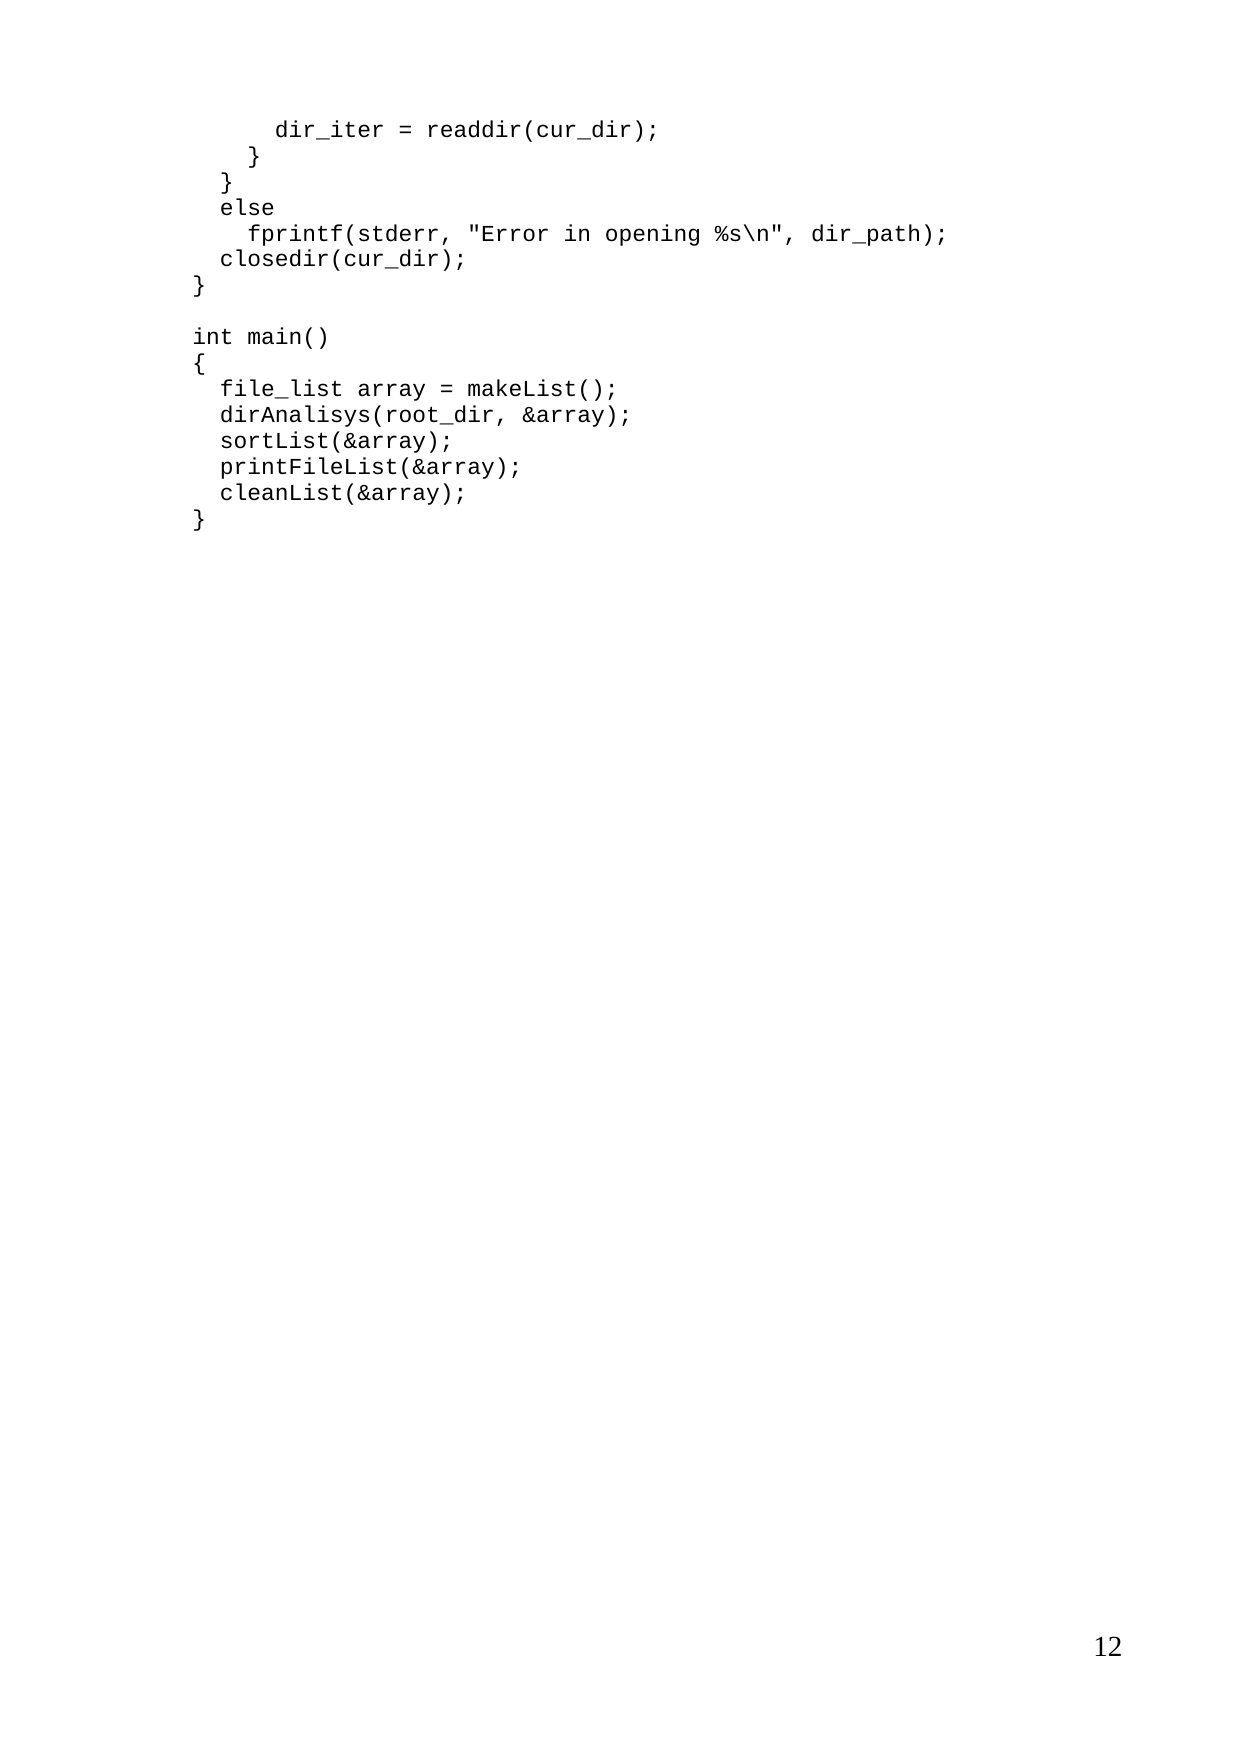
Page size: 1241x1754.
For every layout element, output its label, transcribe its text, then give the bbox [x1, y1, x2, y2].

text sortList(&array); [118, 429, 1122, 455]
text else [118, 196, 1122, 222]
text dir_iter = readdir(cur_dir); [118, 118, 1122, 144]
text cleanList(&array); [118, 481, 1122, 507]
text dirAnalisys(root_dir, &array); [118, 403, 1122, 429]
text } [118, 144, 1122, 170]
text closedir(cur_dir); [118, 248, 1122, 274]
text file_list array = makeList(); [118, 377, 1122, 403]
text fprintf(stderr, "Error in opening %s\n", dir_path); [118, 222, 1122, 248]
text } [118, 507, 1122, 533]
text printFileList(&array); [118, 455, 1122, 481]
text int main() [118, 326, 1122, 352]
text { [118, 352, 1122, 377]
text } [118, 170, 1122, 196]
text } [118, 274, 1122, 300]
